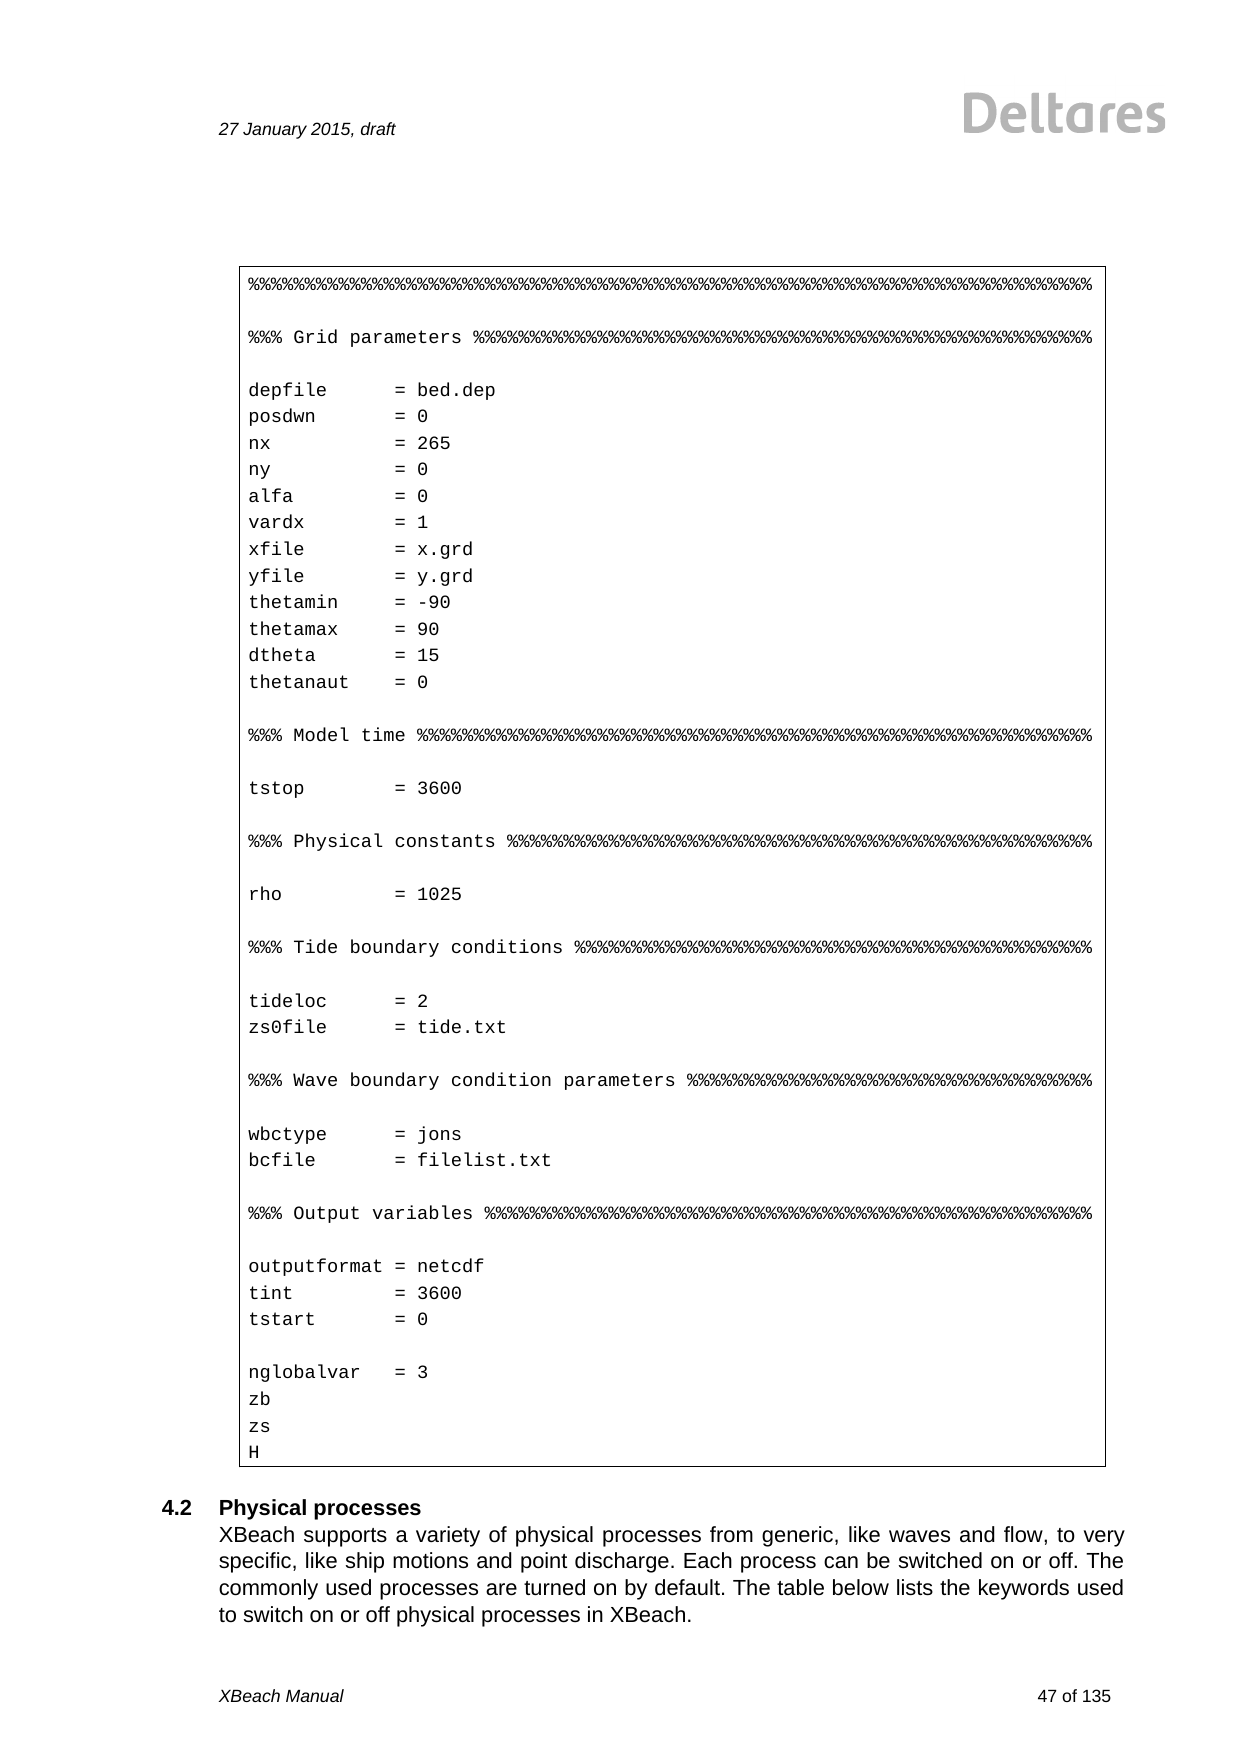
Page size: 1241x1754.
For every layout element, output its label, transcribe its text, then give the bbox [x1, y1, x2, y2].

text tideloc = 2 [240, 983, 1105, 1009]
text %%% Output variables %%%%%%%%%%%%%%%%%%%%%%%%%%%%%%%%%%%%%%%%%%%%%%%%%%%%%% [240, 1196, 1105, 1225]
text ny = 0 [240, 452, 1105, 478]
text outputformat = netcdf [240, 1249, 1105, 1275]
text alfa = 0 [240, 478, 1105, 505]
picture [964, 75, 1166, 133]
text posdwn = 0 [240, 399, 1105, 425]
text thetanaut = 0 [240, 664, 1105, 694]
text dtheta = 15 [240, 638, 1105, 664]
text XBeach supports a variety of physical processes from generic, like waves and flow, to very specific, like ship motions and point discharge. Each process can be switched on or off. The commonly used processes are turned on by default. The table below lists the keywords used to switch on or off physical processes in XBeach. [218, 1521, 1126, 1627]
text wbctype = jons [240, 1116, 1105, 1142]
text nx = 265 [240, 425, 1105, 452]
text yfile = y.grd [240, 558, 1105, 584]
text thetamin = -90 [240, 584, 1105, 611]
text tstart = 0 [240, 1302, 1105, 1331]
text tstop = 3600 [240, 771, 1105, 800]
text depfile = bed.dep [240, 372, 1105, 399]
text %%% Wave boundary condition parameters %%%%%%%%%%%%%%%%%%%%%%%%%%%%%%%%%%%% [240, 1063, 1105, 1092]
text %%%%%%%%%%%%%%%%%%%%%%%%%%%%%%%%%%%%%%%%%%%%%%%%%%%%%%%%%%%%%%%%%%%%%%%%%%% [240, 267, 1105, 296]
text bcfile = filelist.txt [240, 1142, 1105, 1172]
subtitle Physical processes [192, 1494, 1126, 1521]
text xfile = x.grd [240, 531, 1105, 558]
text zs [240, 1408, 1105, 1434]
text zs0file = tide.txt [240, 1009, 1105, 1039]
text tint = 3600 [240, 1275, 1105, 1302]
text vardx = 1 [240, 505, 1105, 531]
text thetamax = 90 [240, 611, 1105, 638]
text H [240, 1434, 1105, 1466]
text %%% Grid parameters %%%%%%%%%%%%%%%%%%%%%%%%%%%%%%%%%%%%%%%%%%%%%%%%%%%%%%% [240, 319, 1105, 349]
text rho = 1025 [240, 877, 1105, 906]
text nglobalvar = 3 [240, 1355, 1105, 1381]
text %%% Tide boundary conditions %%%%%%%%%%%%%%%%%%%%%%%%%%%%%%%%%%%%%%%%%%%%%% [240, 930, 1105, 959]
text %%% Model time %%%%%%%%%%%%%%%%%%%%%%%%%%%%%%%%%%%%%%%%%%%%%%%%%%%%%%%%%%%% [240, 717, 1105, 747]
text %%% Physical constants %%%%%%%%%%%%%%%%%%%%%%%%%%%%%%%%%%%%%%%%%%%%%%%%%%%% [240, 824, 1105, 853]
text zb [240, 1381, 1105, 1408]
